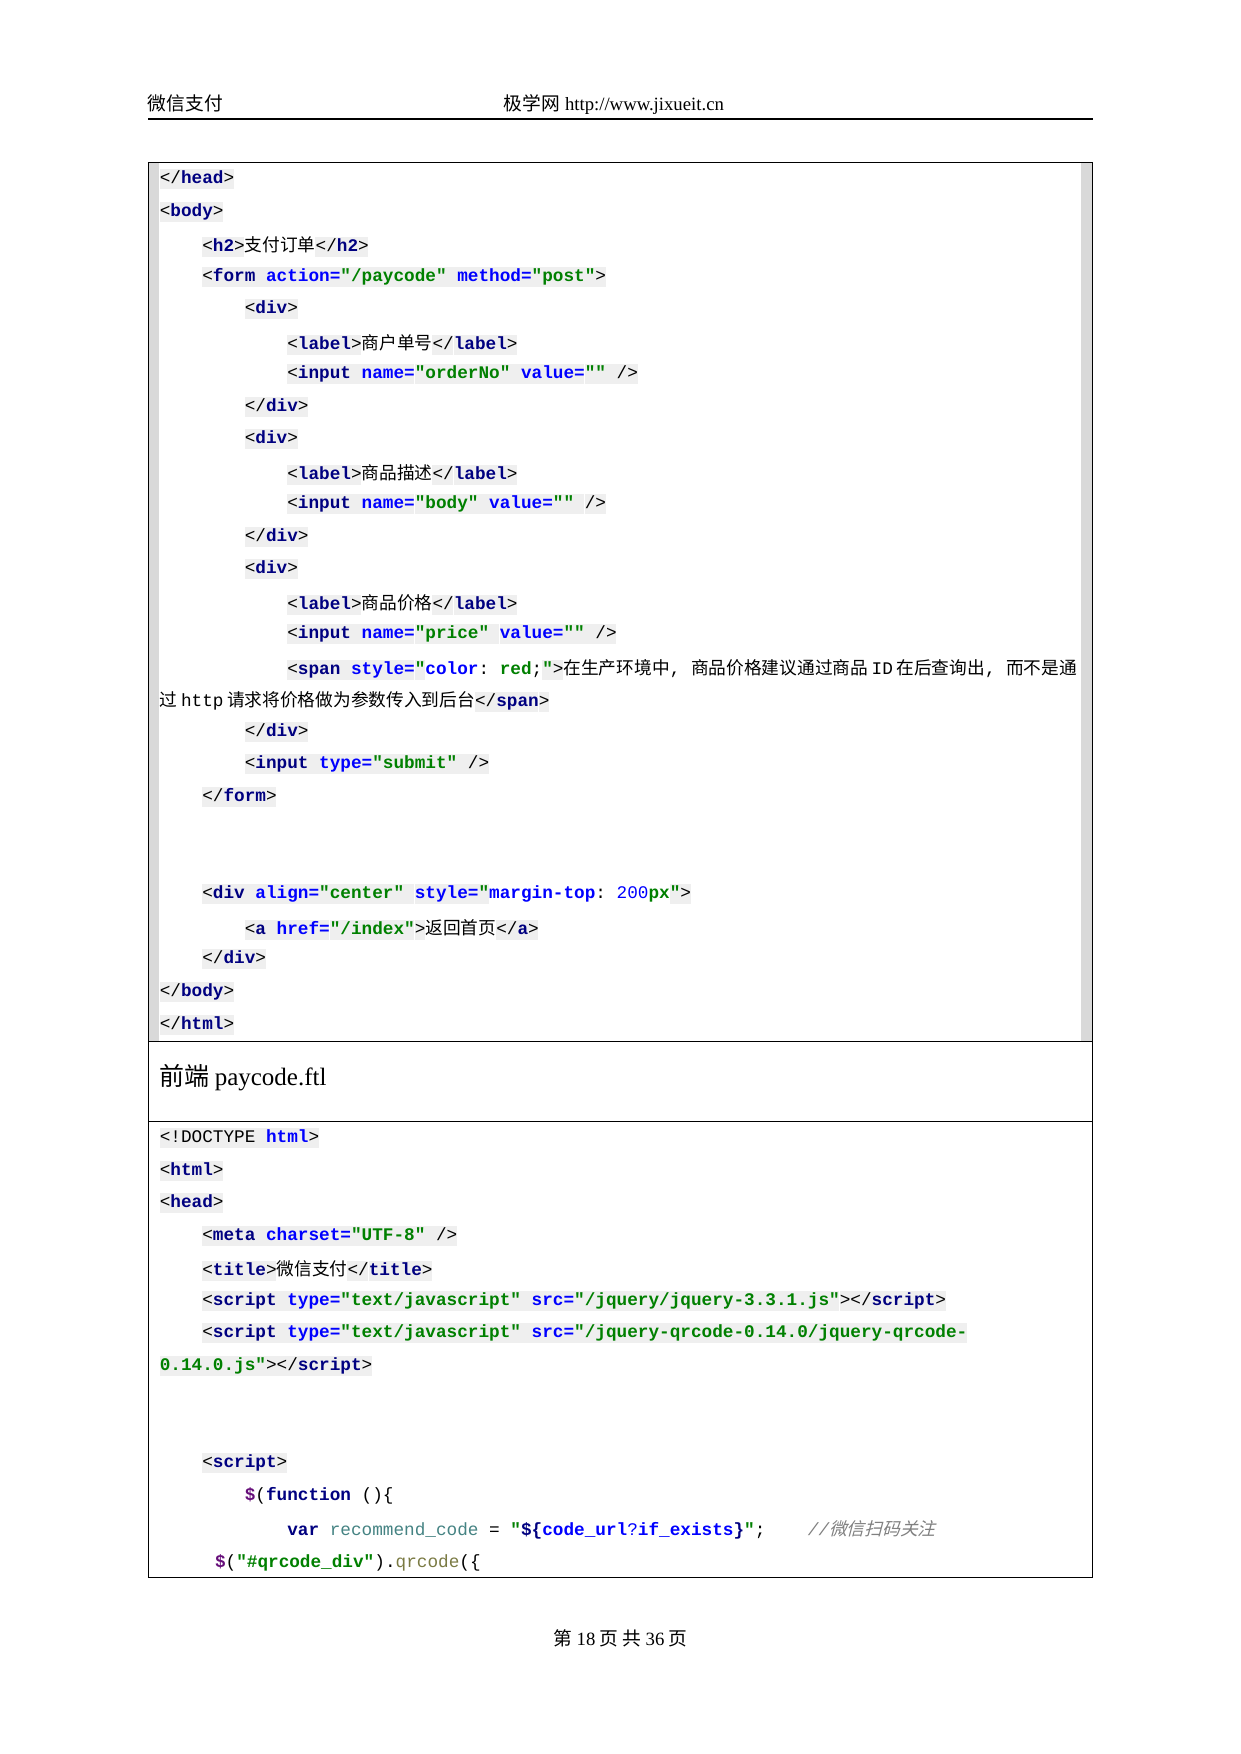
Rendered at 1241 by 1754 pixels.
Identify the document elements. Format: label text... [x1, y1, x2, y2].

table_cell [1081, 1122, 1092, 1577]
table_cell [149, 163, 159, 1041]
table_cell 前端paycode.ftl [149, 1042, 1092, 1121]
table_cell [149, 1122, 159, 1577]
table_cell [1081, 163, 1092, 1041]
